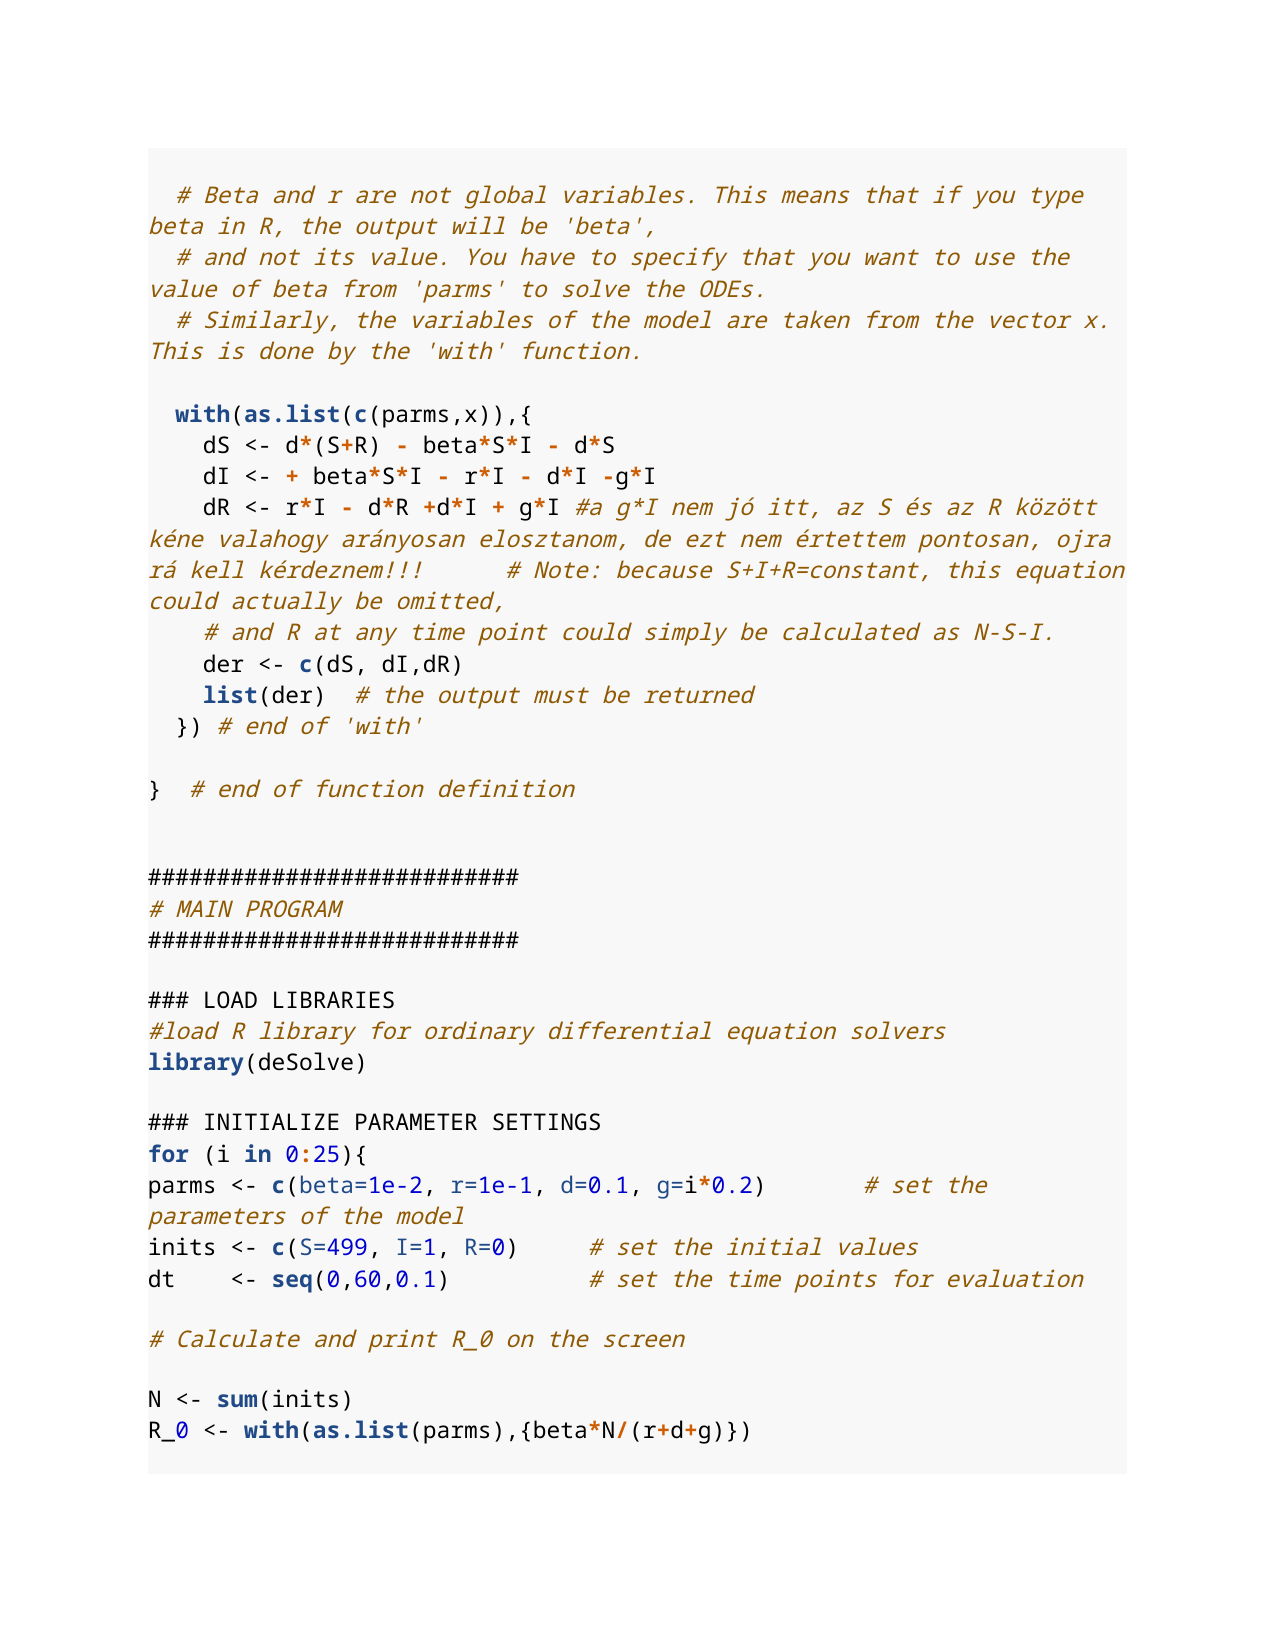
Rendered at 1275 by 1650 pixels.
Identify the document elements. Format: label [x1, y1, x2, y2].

text [148, 148, 1127, 1474]
